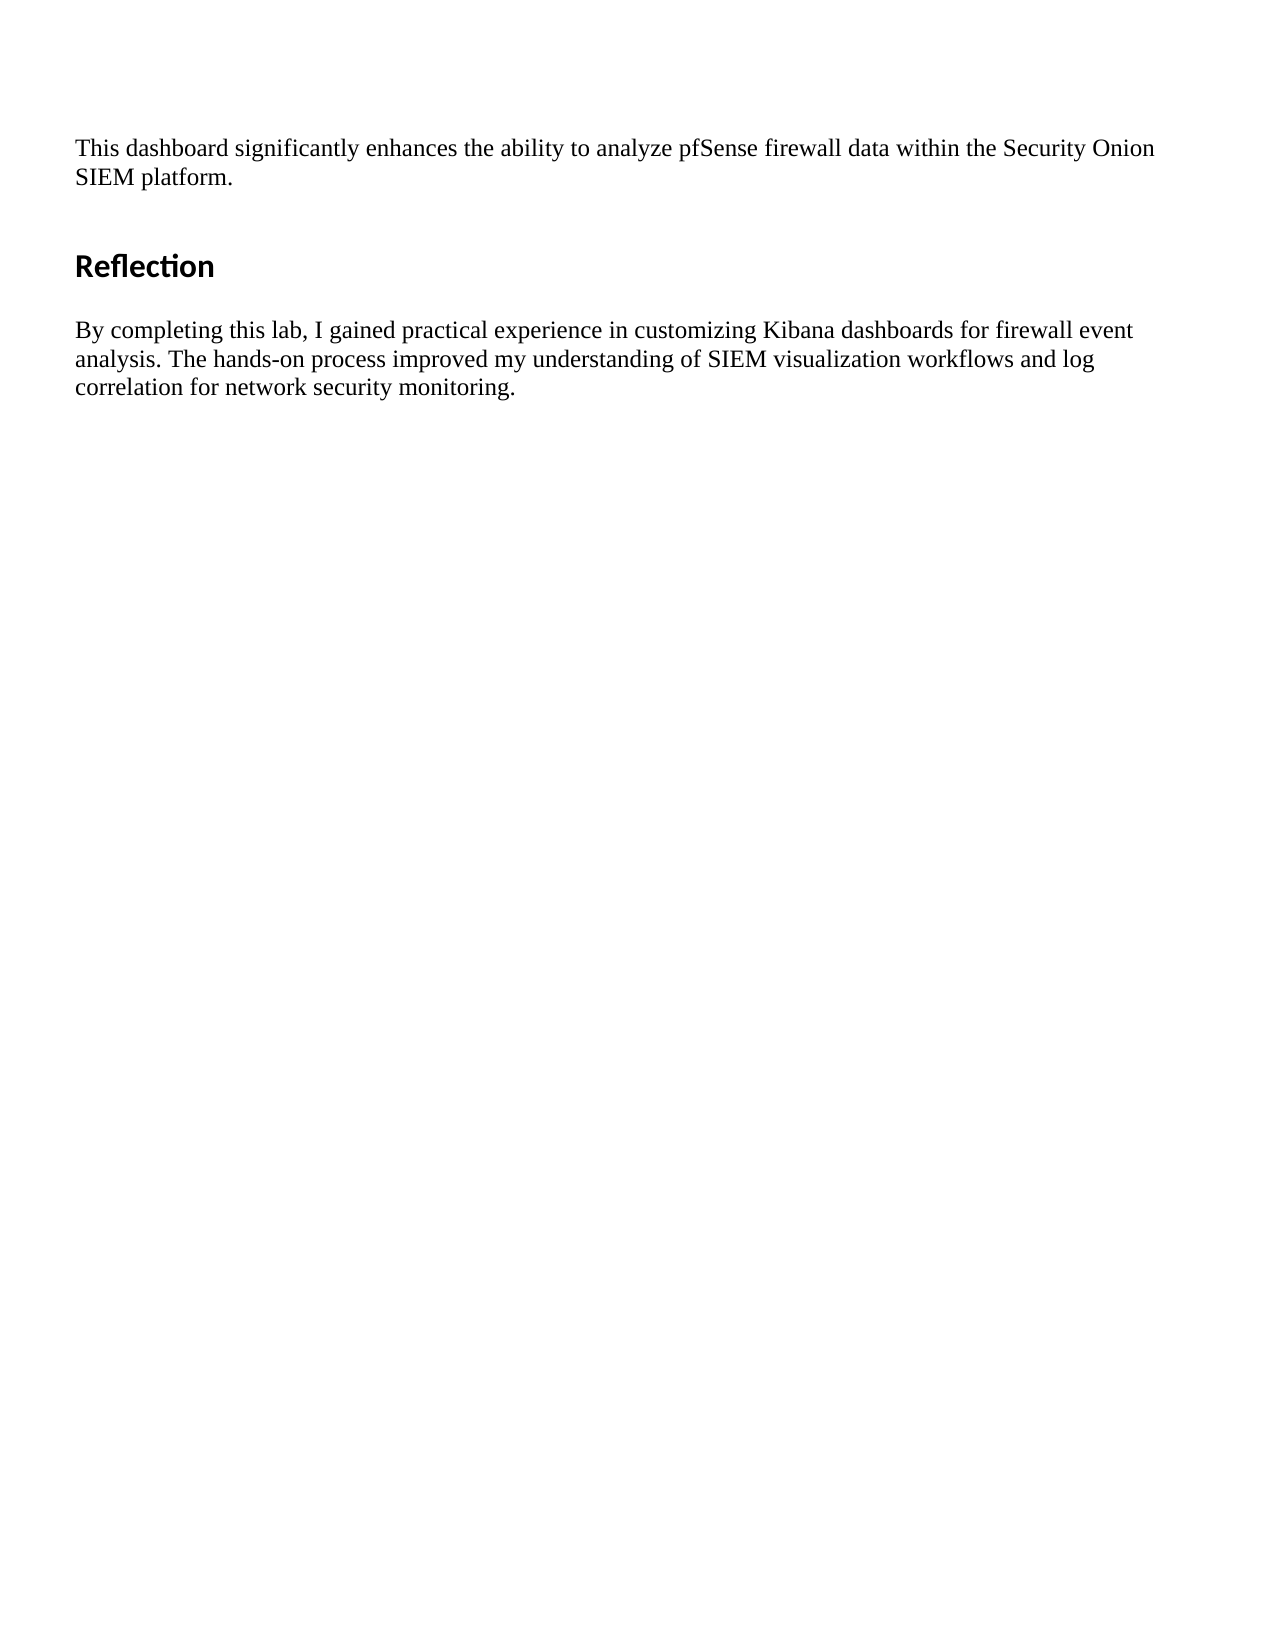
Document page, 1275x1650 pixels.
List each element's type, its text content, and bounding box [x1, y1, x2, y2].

text Reflection [75, 245, 1200, 286]
text This dashboard significantly enhances the ability to analyze pfSense firewall data within the Security Onion SIEM platform. [75, 133, 1200, 190]
text By completing this lab, I gained practical experience in customizing Kibana dashboards for firewall event analysis. The hands-on process improved my understanding of SIEM visualization workflows and log correlation for network security monitoring. [75, 315, 1200, 401]
